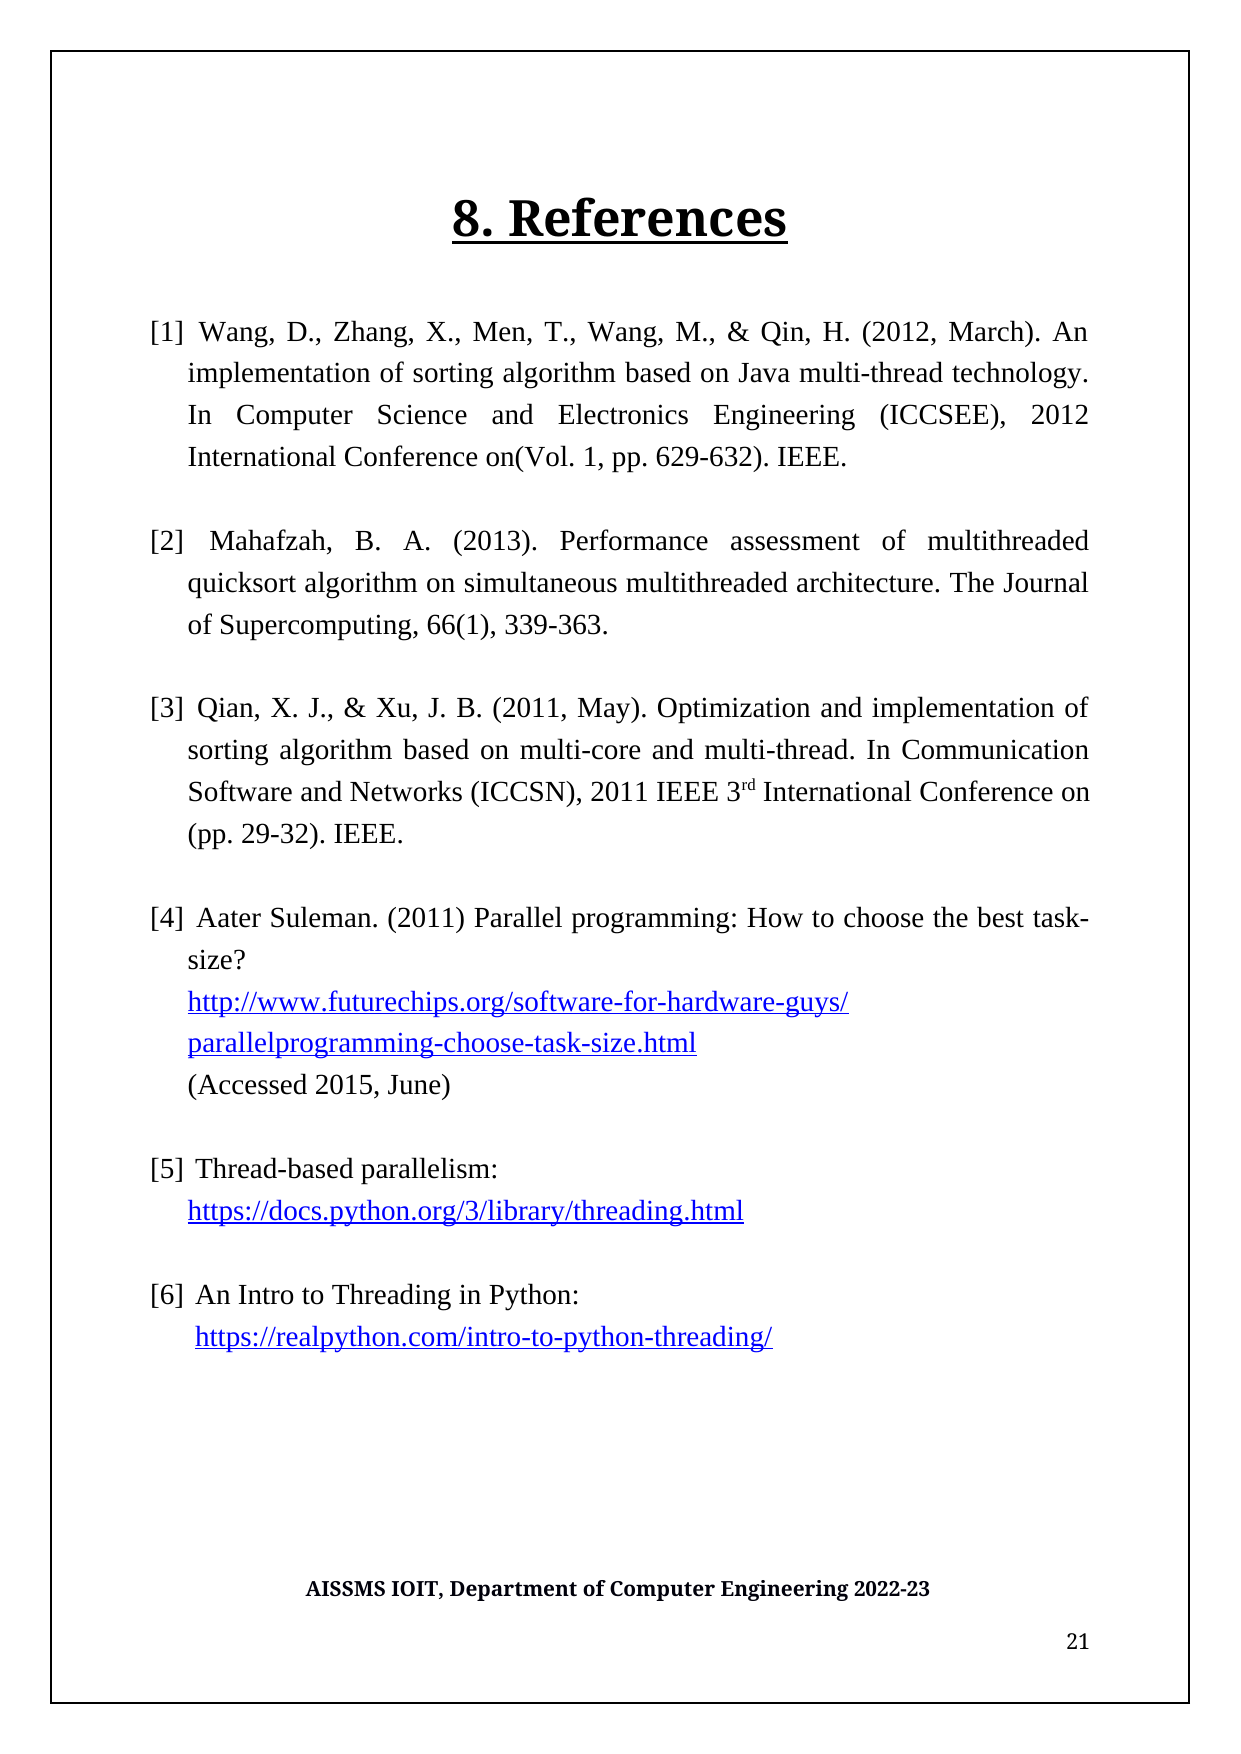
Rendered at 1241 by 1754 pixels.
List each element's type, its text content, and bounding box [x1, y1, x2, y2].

list Mahafzah, B. A. (2013). Performance assessment of multithreaded quicksort algorithm on simultaneous multithreaded architecture. The Journal of Supercomputing, 66(1), 339-363. [150, 523, 1090, 640]
list Wang, D., Zhang, X., Men, T., Wang, M., & Qin, H. (2012, March). An implementation of sorting algorithm based on Java multi-thread technology. In Computer Science and Electronics Engineering (ICCSEE), 2012 International Conference on(Vol. 1, pp. 629-632). IEEE. [150, 314, 1090, 473]
list An Intro to Threading in Python: [150, 1277, 1090, 1310]
list Qian, X. J., & Xu, J. B. (2011, May). Optimization and implementation of sorting algorithm based on multi-core and multi-thread. In Communication Software and Networks (ICCSN), 2011 IEEE 3rd International Conference on (pp. 29-32). IEEE. [150, 691, 1090, 850]
list https://docs.python.org/3/library/threading.html [187, 1193, 1090, 1227]
list http://www.futurechips.org/software-for-hardware-guys/parallelprogramming-choose-task-size.html [187, 984, 1090, 1059]
list Thread-based parallelism: [150, 1151, 1090, 1185]
subtitle 8. References [150, 183, 1090, 251]
list https://realpython.com/intro-to-python-threading/ [187, 1319, 1090, 1352]
list Aater Suleman. (2011) Parallel programming: How to choose the best task-size? [150, 900, 1090, 975]
list (Accessed 2015, June) [187, 1067, 1090, 1101]
